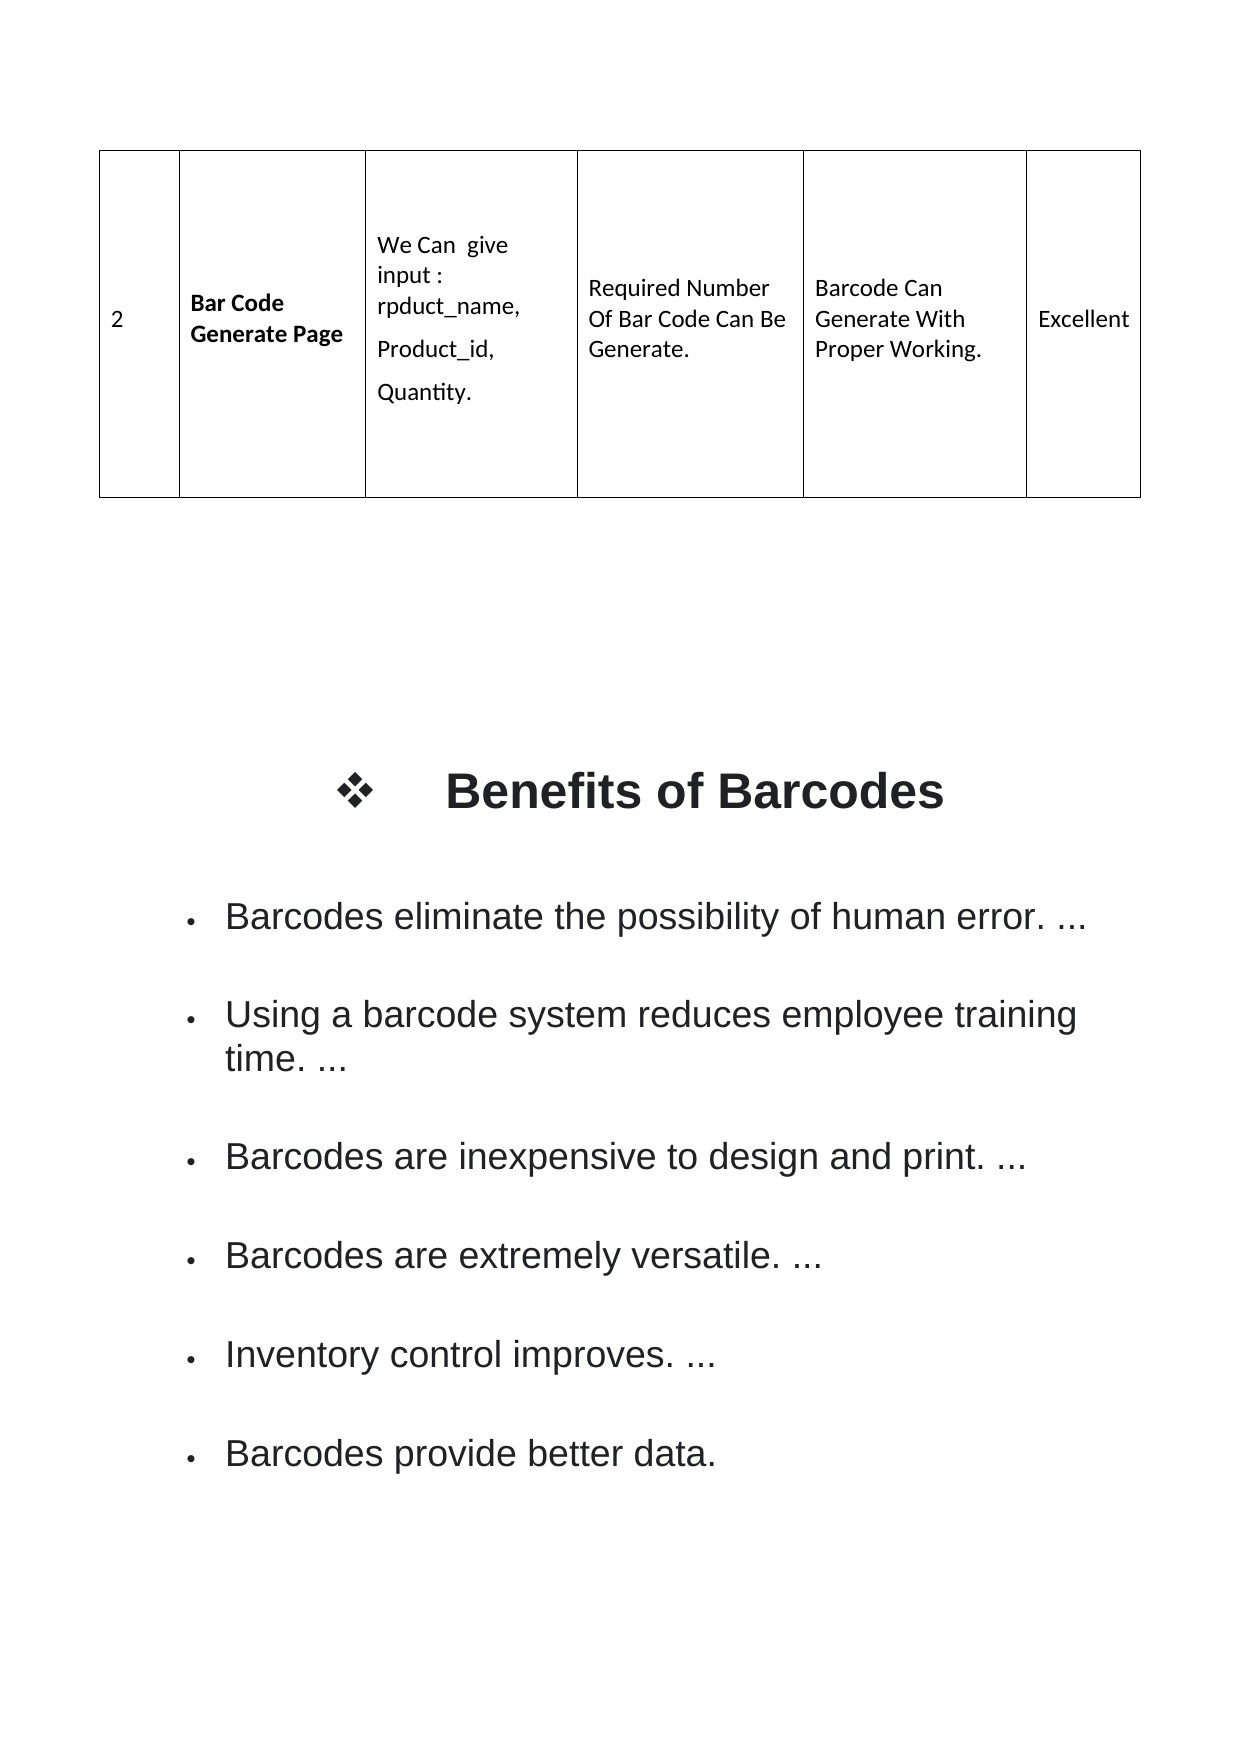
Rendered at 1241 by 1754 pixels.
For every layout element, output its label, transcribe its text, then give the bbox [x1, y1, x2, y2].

list Barcodes provide better data. [187, 1431, 1090, 1474]
table_cell We Can give input : rpduct_name, Product_id, Quantity. [366, 151, 577, 497]
list Barcodes are inexpensive to design and print. ... [187, 1134, 1090, 1178]
list Using a barcode system reduces employee training time. ... [187, 993, 1090, 1079]
table_cell 2 [100, 151, 179, 497]
list Barcodes eliminate the possibility of human error. ... [187, 894, 1090, 937]
table_cell Required Number Of Bar Code Can Be Generate. [578, 151, 803, 497]
list Benefits of Barcodes [187, 762, 1090, 820]
list Barcodes are extremely versatile. ... [187, 1233, 1090, 1276]
list Inventory control improves. ... [187, 1332, 1090, 1375]
table_cell Excellent [1027, 151, 1140, 497]
table_cell Bar Code Generate Page [180, 151, 365, 497]
table_cell Barcode Can Generate With Proper Working. [804, 151, 1026, 497]
